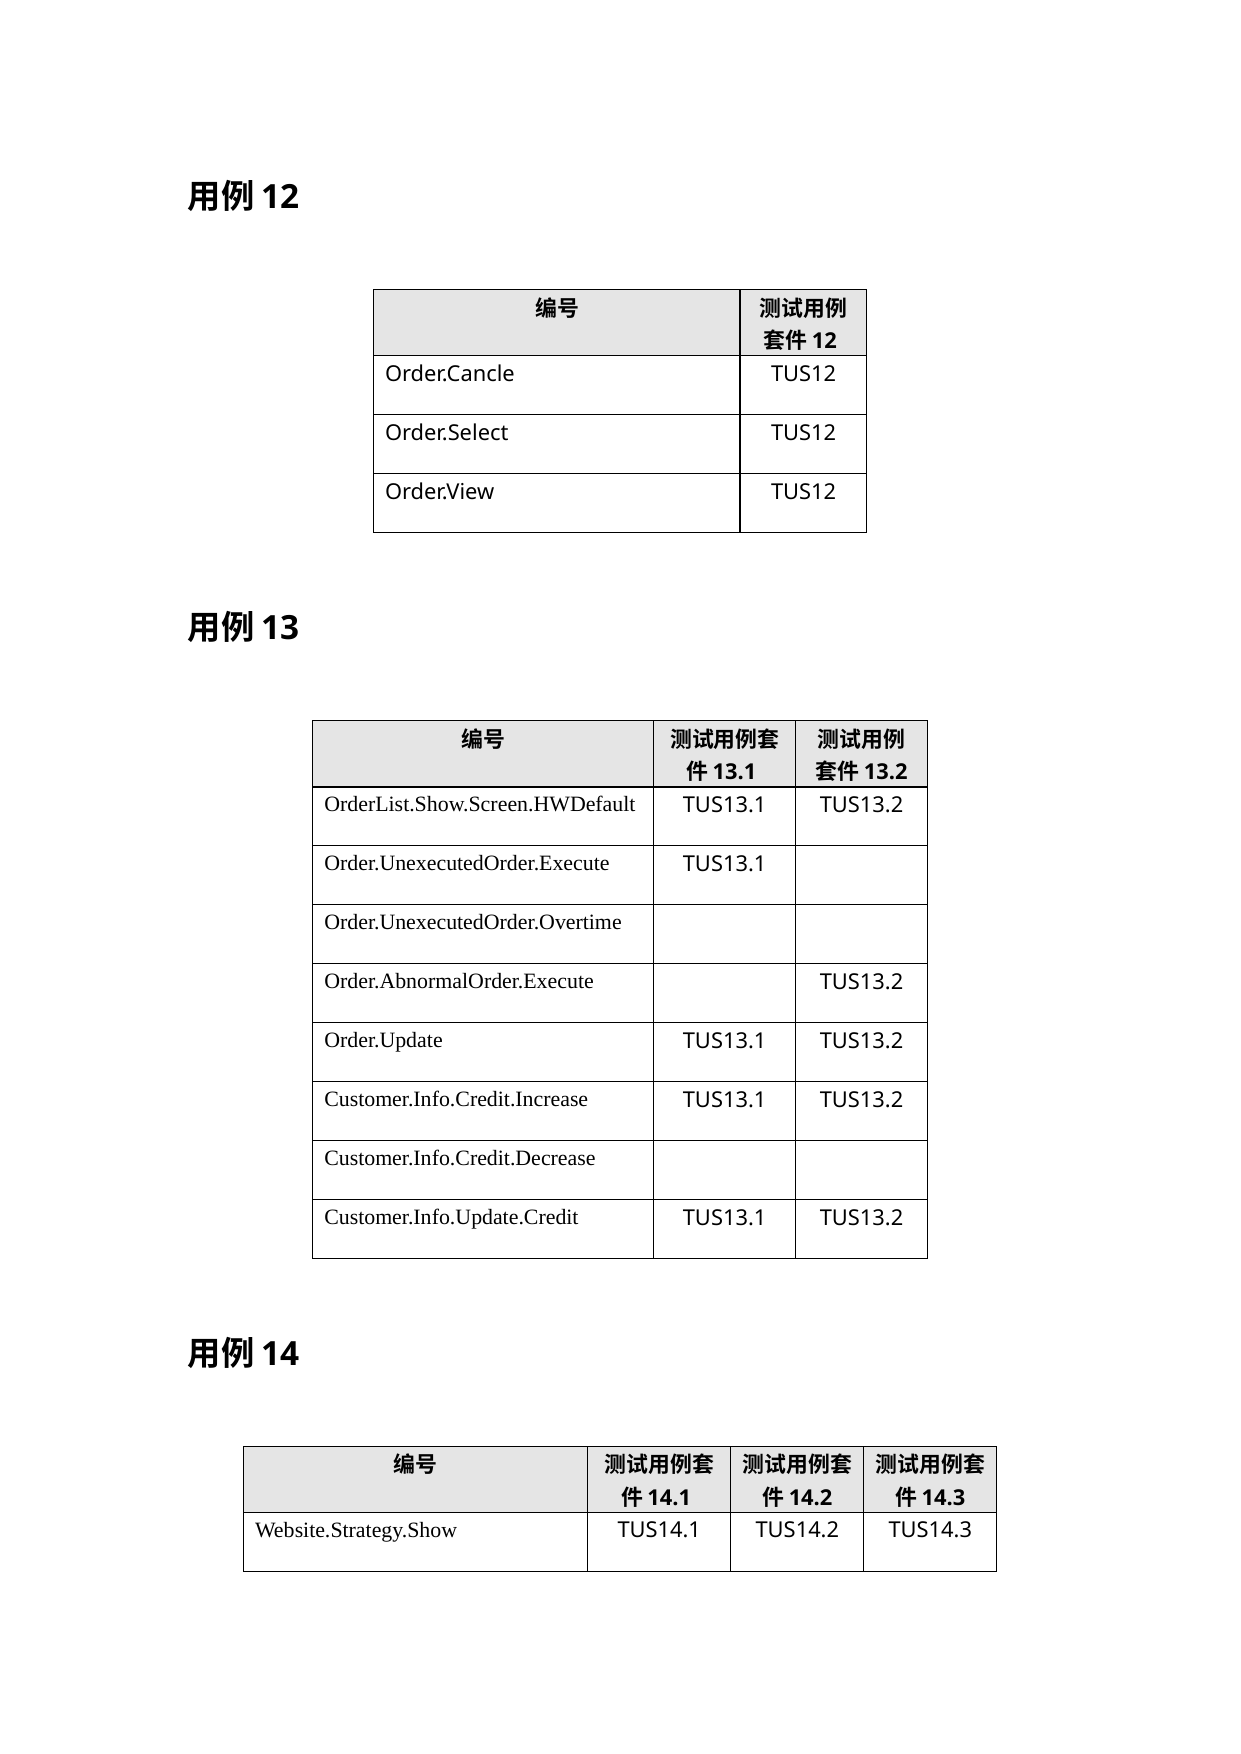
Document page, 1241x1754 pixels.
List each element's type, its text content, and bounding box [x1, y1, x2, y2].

table_cell [654, 905, 795, 963]
table_cell Order.Cancle [374, 356, 739, 414]
table_cell [796, 905, 927, 963]
table_cell Order.Update [313, 1023, 653, 1081]
table_cell TUS13.1 [654, 1200, 795, 1258]
table_cell TUS12 [741, 474, 866, 532]
subtitle 用例12 [187, 162, 1053, 227]
table_cell Order.Select [374, 415, 739, 473]
table_header 测试用例套件14.2 [731, 1447, 863, 1512]
table_cell TUS14.3 [864, 1513, 996, 1571]
table_cell TUS13.2 [796, 1023, 927, 1081]
table_header 测试用例套件12 [741, 290, 866, 355]
table_cell TUS13.2 [796, 788, 927, 845]
table_cell TUS13.1 [654, 1023, 795, 1081]
table_cell Order.AbnormalOrder.Execute [313, 964, 653, 1022]
table_cell Website.Strategy.Show [244, 1513, 587, 1571]
table_cell Customer.Info.Credit.Decrease [313, 1141, 653, 1199]
table_cell TUS13.2 [796, 964, 927, 1022]
table_cell TUS13.2 [796, 1082, 927, 1140]
table_header 测试用例套件13.2 [796, 721, 927, 786]
table_cell TUS12 [741, 356, 866, 414]
table_cell Order.UnexecutedOrder.Execute [313, 846, 653, 904]
table_cell OrderList.Show.Screen.HWDefault [313, 788, 653, 845]
table_header 测试用例套件13.1 [654, 721, 795, 786]
table_cell [796, 846, 927, 904]
table_cell TUS12 [741, 415, 866, 473]
table_header 编号 [244, 1447, 587, 1512]
table_cell TUS13.1 [654, 846, 795, 904]
table_header 编号 [374, 290, 739, 355]
table_cell TUS14.1 [588, 1513, 730, 1571]
table_cell TUS14.2 [731, 1513, 863, 1571]
subtitle 用例14 [187, 1319, 1053, 1384]
table_header 测试用例套件14.1 [588, 1447, 730, 1512]
table_cell TUS13.1 [654, 788, 795, 845]
table_cell [654, 1141, 795, 1199]
table_cell Order.View [374, 474, 739, 532]
table_header 编号 [313, 721, 653, 786]
table_cell TUS13.2 [796, 1200, 927, 1258]
table_header 测试用例套件14.3 [864, 1447, 996, 1512]
table_cell Order.UnexecutedOrder.Overtime [313, 905, 653, 963]
table_cell TUS13.1 [654, 1082, 795, 1140]
table_cell Customer.Info.Update.Credit [313, 1200, 653, 1258]
table_cell [796, 1141, 927, 1199]
table_cell Customer.Info.Credit.Increase [313, 1082, 653, 1140]
table_cell [654, 964, 795, 1022]
subtitle 用例13 [187, 593, 1053, 658]
